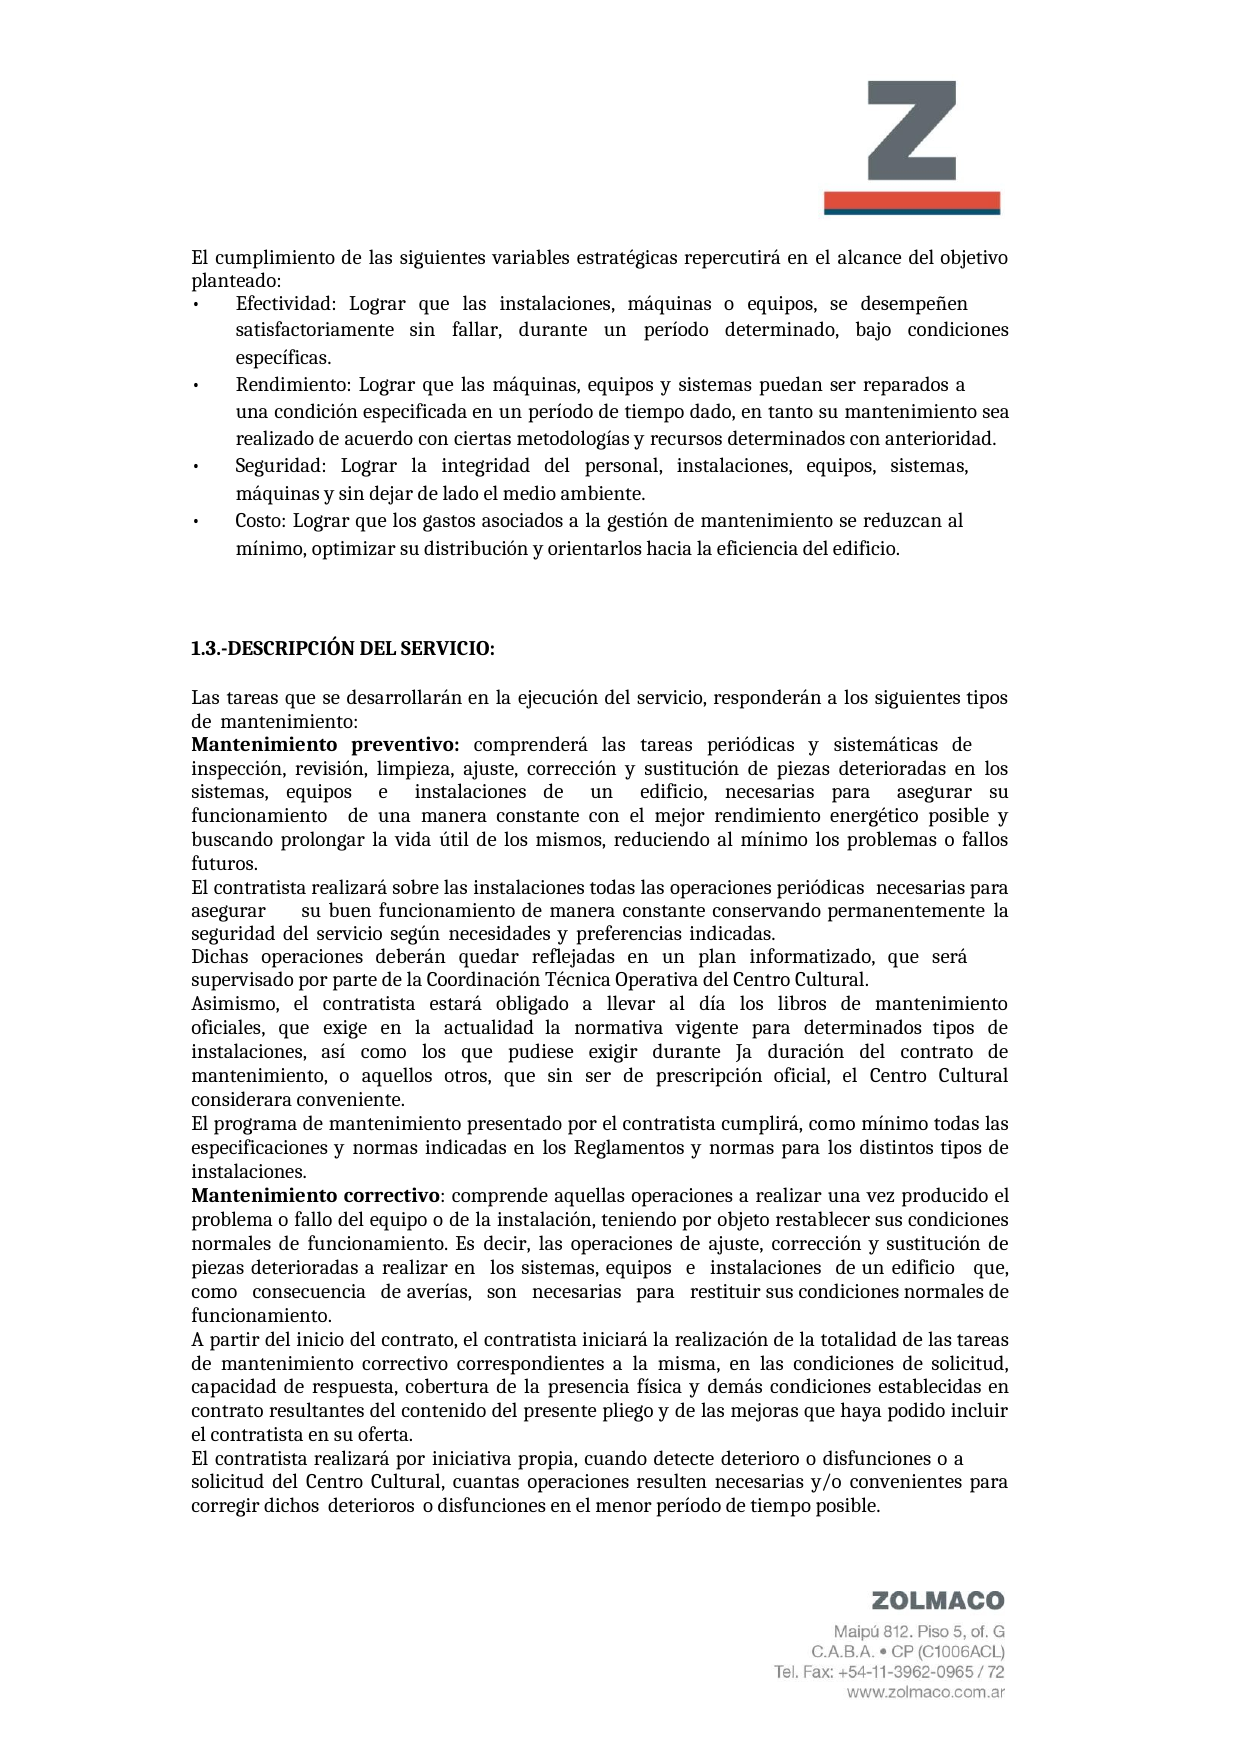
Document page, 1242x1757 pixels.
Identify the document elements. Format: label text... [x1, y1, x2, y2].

text Dichas operaciones deberán quedar reflejadas en un plan informatizado, que será [191, 945, 1008, 968]
text • Costo: Lograr que los gastos asociados a la gestión de mantenimiento se reduzcan al mínimo, optimizar su distribución y orientarlos hacia la eficiencia del edificio. [191, 509, 1010, 560]
text satisfactoriamente sin fallar, durante un período determinado, bajo condiciones específicas. [236, 318, 1009, 369]
picture [704, 1591, 1005, 1706]
text una condición especificada en un período de tiempo dado, en tanto su mantenimiento sea realizado de acuerdo con ciertas metodologías y recursos determinados con anterioridad. [236, 399, 1009, 451]
text El programa de mantenimiento presentado por el contratista cumplirá, como mínimo todas las especificaciones y normas indicadas en los Reglamentos y normas para los distintos tipos de instalaciones. [191, 1112, 1009, 1183]
text inspección, revisión, limpieza, ajuste, corrección y sustitución de piezas deterioradas en los sistemas, equipos e instalaciones de un edificio, necesarias para asegurar su funcionamiento de una manera constante con el mejor rendimiento energético posible y buscando prolongar la vida útil de los mismos, reduciendo al mínimo los problemas o fallos futuros. [191, 756, 1009, 876]
text El contratista realizará por iniciativa propia, cuando detecte deterioro o disfunciones o a [191, 1447, 1008, 1470]
text Las tareas que se desarrollarán en la ejecución del servicio, responderán a los siguientes tipos de mantenimiento: [191, 685, 1008, 733]
text Mantenimiento correctivo: comprende aquellas operaciones a realizar una vez producido el problema o fallo del equipo o de la instalación, teniendo por objeto restablecer sus condiciones normales de funcionamiento. Es decir, las operaciones de ajuste, corrección y sustitución de piezas deterioradas a realizar en los sistemas, equipos e instalaciones de un edificio que, como consecuencia de averías, son necesarias para restituir sus condiciones normales de funcionamiento. [191, 1183, 1009, 1327]
text • Seguridad: Lograr la integridad del personal, instalaciones, equipos, sistemas, [191, 454, 1008, 477]
text Mantenimiento preventivo: comprenderá las tareas periódicas y sistemáticas de [191, 733, 1008, 756]
picture [818, 74, 1005, 222]
text El cumplimiento de las siguientes variables estratégicas repercutirá en el alcance del objetivo planteado: [191, 246, 1008, 292]
text • Rendimiento: Lograr que las máquinas, equipos y sistemas puedan ser reparados a [191, 373, 1008, 396]
text máquinas y sin dejar de lado el medio ambiente. [236, 481, 666, 505]
text • Efectividad: Lograr que las instalaciones, máquinas o equipos, se desempeñen [191, 292, 1008, 314]
text solicitud del Centro Cultural, cuantas operaciones resulten necesarias y/o convenientes para corregir dichos deterioros o disfunciones en el menor período de tiempo posible. [191, 1470, 1009, 1518]
text El contratista realizará sobre las instalaciones todas las operaciones periódicas necesarias para asegurar su buen funcionamiento de manera constante conservando permanentemente la seguridad del servicio según necesidades y preferencias indicadas. [191, 876, 1009, 945]
text A partir del inicio del contrato, el contratista iniciará la realización de la totalidad de las tareas de mantenimiento correctivo correspondientes a la misma, en las condiciones de solicitud, capacidad de respuesta, cobertura de la presencia física y demás condiciones establecidas en contrato resultantes del contenido del presente pliego y de las mejoras que haya podido incluir el contratista en su oferta. [191, 1327, 1009, 1447]
text supervisado por parte de la Coordinación Técnica Operativa del Centro Cultural. [191, 968, 905, 992]
text Asimismo, el contratista estará obligado a llevar al día los libros de mantenimiento oficiales, que exige en la actualidad la normativa vigente para determinados tipos de instalaciones, así como los que pudiese exigir durante Ja duración del contrato de mantenimiento, o aquellos otros, que sin ser de prescripción oficial, el Centro Cultural considerara conveniente. [191, 992, 1009, 1111]
text 1.3.-DESCRIPCIÓN DEL SERVICIO: [191, 637, 512, 661]
